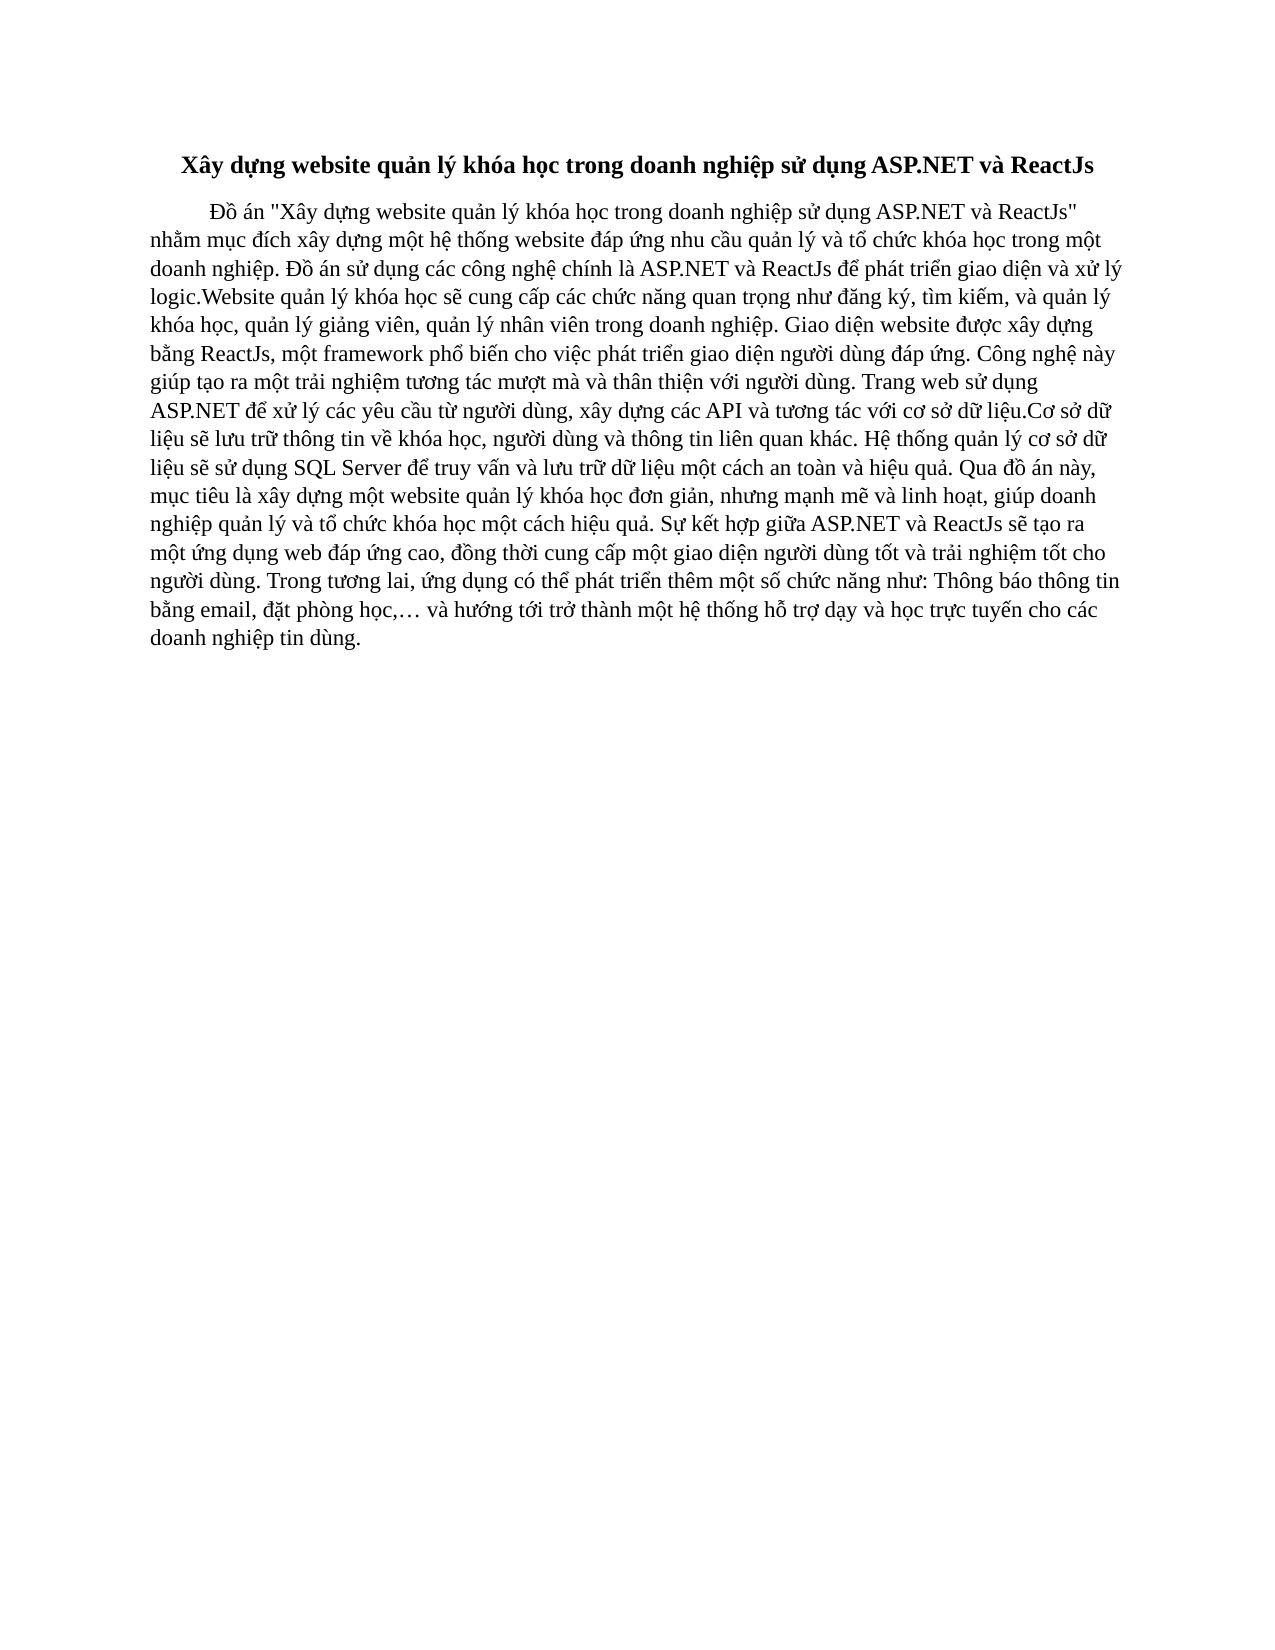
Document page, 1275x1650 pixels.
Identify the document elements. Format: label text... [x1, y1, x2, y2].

text Đồ án "Xây dựng website quản lý khóa học trong doanh nghiệp sử dụng ASP.NET và ReactJs" nhằm mục đích xây dựng một hệ thống website đáp ứng nhu cầu quản lý và tổ chức khóa học trong một doanh nghiệp. Đồ án sử dụng các công nghệ chính là ASP.NET và ReactJs để phát triển giao diện và xử lý logic.Website quản lý khóa học sẽ cung cấp các chức năng quan trọng như đăng ký, tìm kiếm, và quản lý khóa học, quản lý giảng viên, quản lý nhân viên trong doanh nghiệp. Giao diện website được xây dựng bằng ReactJs, một framework phổ biến cho việc phát triển giao diện người dùng đáp ứng. Công nghệ này giúp tạo ra một trải nghiệm tương tác mượt mà và thân thiện với người dùng. Trang web sử dụng ASP.NET để xử lý các yêu cầu từ người dùng, xây dựng các API và tương tác với cơ sở dữ liệu.Cơ sở dữ liệu sẽ lưu trữ thông tin về khóa học, người dùng và thông tin liên quan khác. Hệ thống quản lý cơ sở dữ liệu sẽ sử dụng SQL Server để truy vấn và lưu trữ dữ liệu một cách an toàn và hiệu quả. Qua đồ án này, mục tiêu là xây dựng một website quản lý khóa học đơn giản, nhưng mạnh mẽ và linh hoạt, giúp doanh nghiệp quản lý và tổ chức khóa học một cách hiệu quả. Sự kết hợp giữa ASP.NET và ReactJs sẽ tạo ra một ứng dụng web đáp ứng cao, đồng thời cung cấp một giao diện người dùng tốt và trải nghiệm tốt cho người dùng. Trong tương lai, ứng dụng có thể phát triển thêm một số chức năng như: Thông báo thông tin bằng email, đặt phòng học,… và hướng tới trở thành một hệ thống hỗ trợ dạy và học trực tuyến cho các doanh nghiệp tin dùng. [150, 198, 1125, 651]
text Xây dựng website quản lý khóa học trong doanh nghiệp sử dụng ASP.NET và ReactJs [150, 150, 1125, 179]
